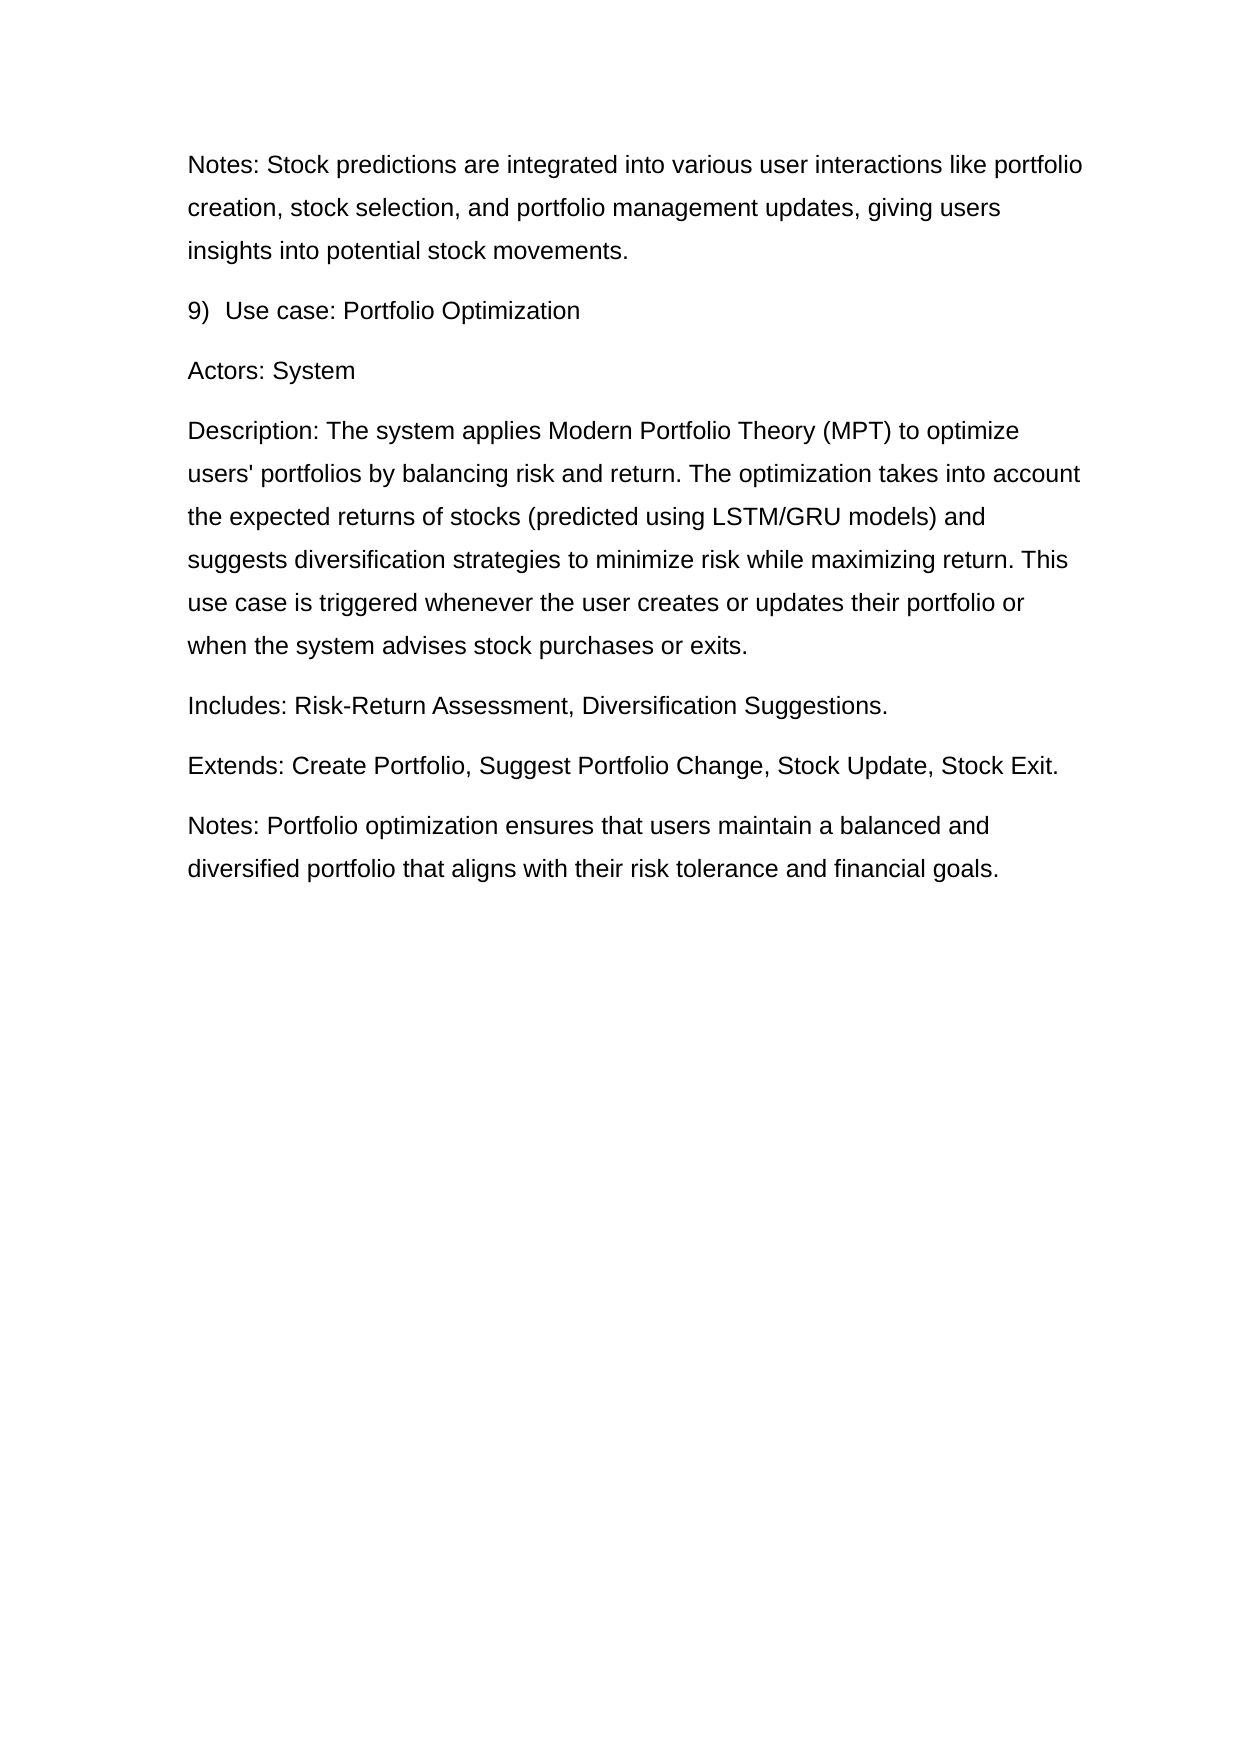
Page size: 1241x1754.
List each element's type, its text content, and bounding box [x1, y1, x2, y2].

text Description: The system applies Modern Portfolio Theory (MPT) to optimize users' portfolios by balancing risk and return. The optimization takes into account the expected returns of stocks (predicted using LSTM/GRU models) and suggests diversification strategies to minimize risk while maximizing return. This use case is triggered whenever the user creates or updates their portfolio or when the system advises stock purchases or exits. [187, 416, 1090, 660]
text Extends: Create Portfolio, Suggest Portfolio Change, Stock Update, Stock Exit. [187, 751, 1090, 779]
text Notes: Portfolio optimization ensures that users maintain a balanced and diversified portfolio that aligns with their risk tolerance and financial goals. [187, 811, 1090, 882]
list Use case: Portfolio Optimization [187, 296, 1090, 325]
text Notes: Stock predictions are integrated into various user interactions like portfolio creation, stock selection, and portfolio management updates, giving users insights into potential stock movements. [187, 150, 1090, 265]
text Includes: Risk-Return Assessment, Diversification Suggestions. [187, 691, 1090, 720]
text Actors: System [187, 356, 1090, 384]
